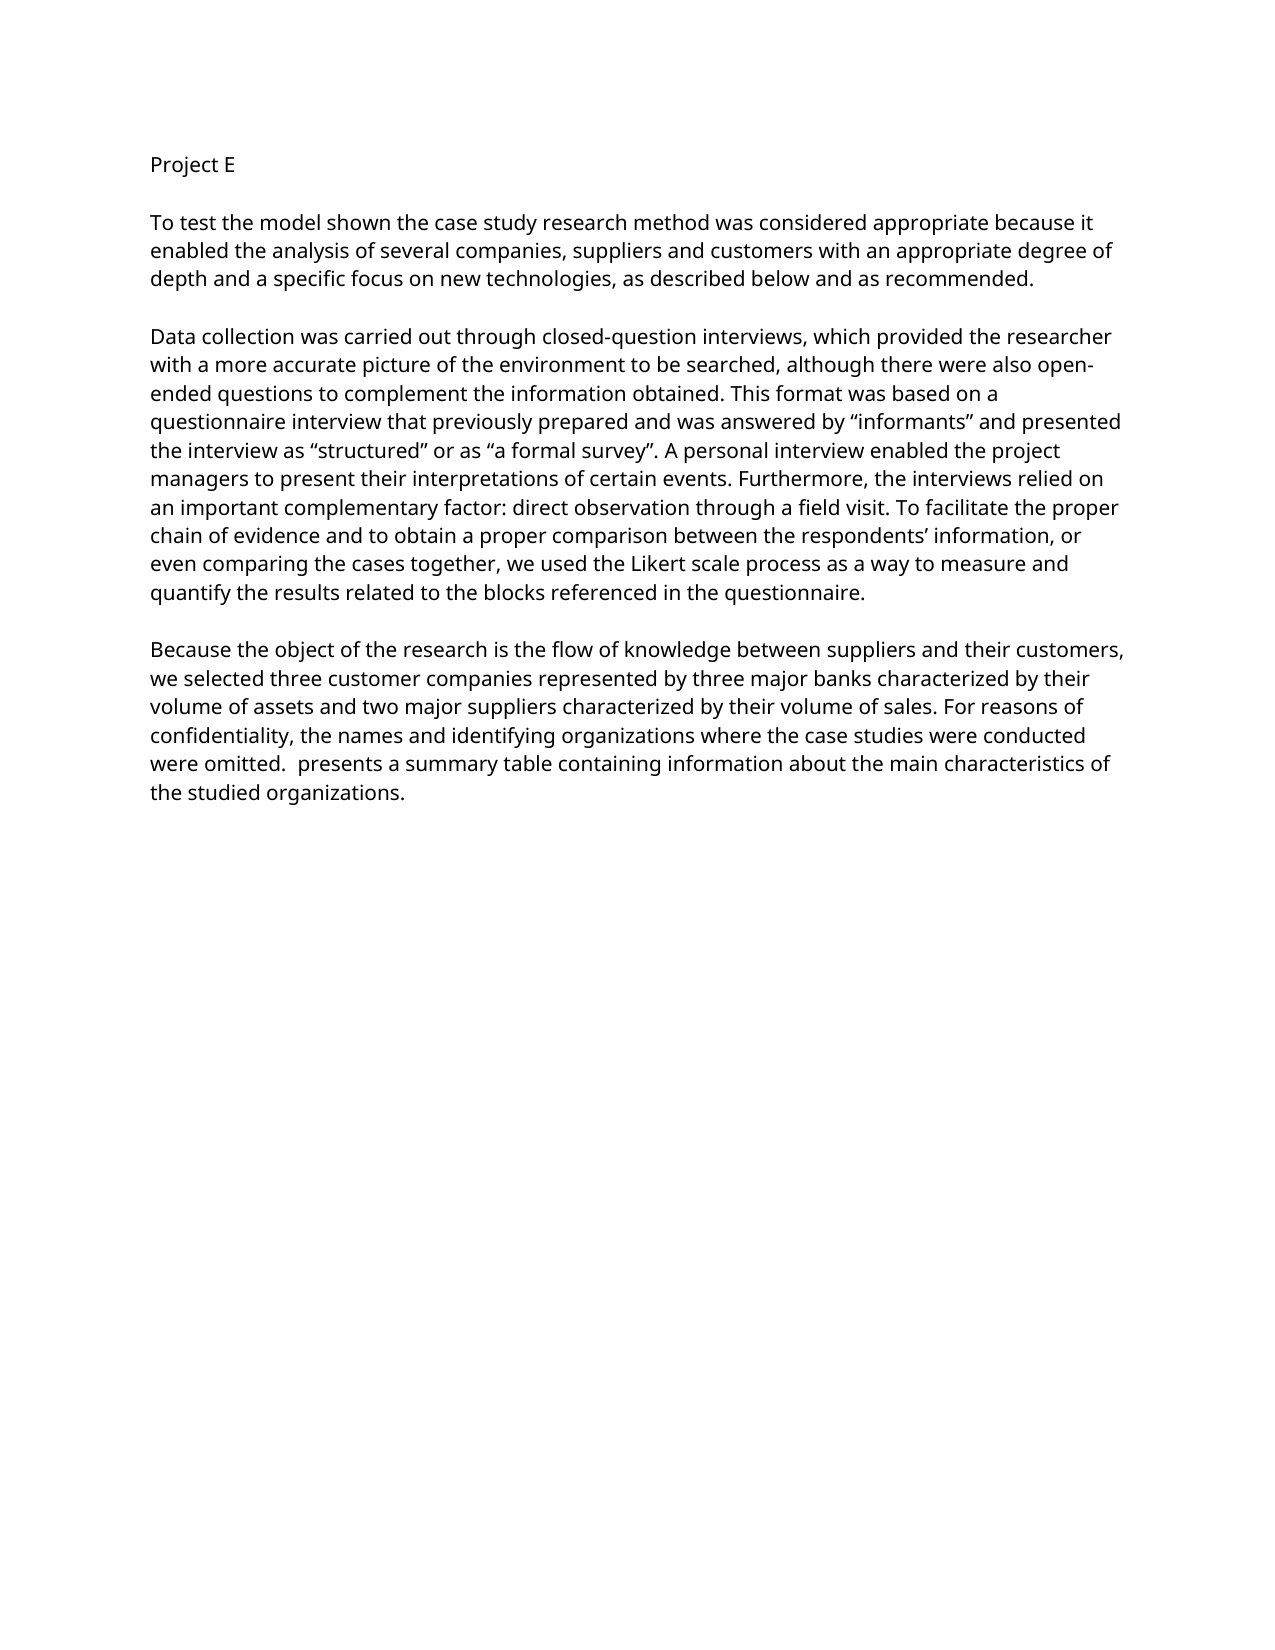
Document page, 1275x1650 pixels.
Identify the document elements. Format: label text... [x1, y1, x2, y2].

text To test the model shown the case study research method was considered appropriate because it enabled the analysis of several companies, suppliers and customers with an appropriate degree of depth and a specific focus on new technologies, as described below and as recommended. [150, 208, 1125, 293]
text Because the object of the research is the flow of knowledge between suppliers and their customers, we selected three customer companies represented by three major banks characterized by their volume of assets and two major suppliers characterized by their volume of sales. For reasons of confidentiality, the names and identifying organizations where the case studies were conducted were omitted. presents a summary table containing information about the main characteristics of the studied organizations. [150, 636, 1125, 806]
text Project E [150, 150, 1125, 178]
text Data collection was carried out through closed-question interviews, which provided the researcher with a more accurate picture of the environment to be searched, although there were also open-ended questions to complement the information obtained. This format was based on a questionnaire interview that previously prepared and was answered by “informants” and presented the interview as “structured” or as “a formal survey”. A personal interview enabled the project managers to present their interpretations of certain events. Furthermore, the interviews relied on an important complementary factor: direct observation through a field visit. To facilitate the proper chain of evidence and to obtain a proper comparison between the respondents’ information, or even comparing the cases together, we used the Likert scale process as a way to measure and quantify the results related to the blocks referenced in the questionnaire. [150, 322, 1125, 606]
